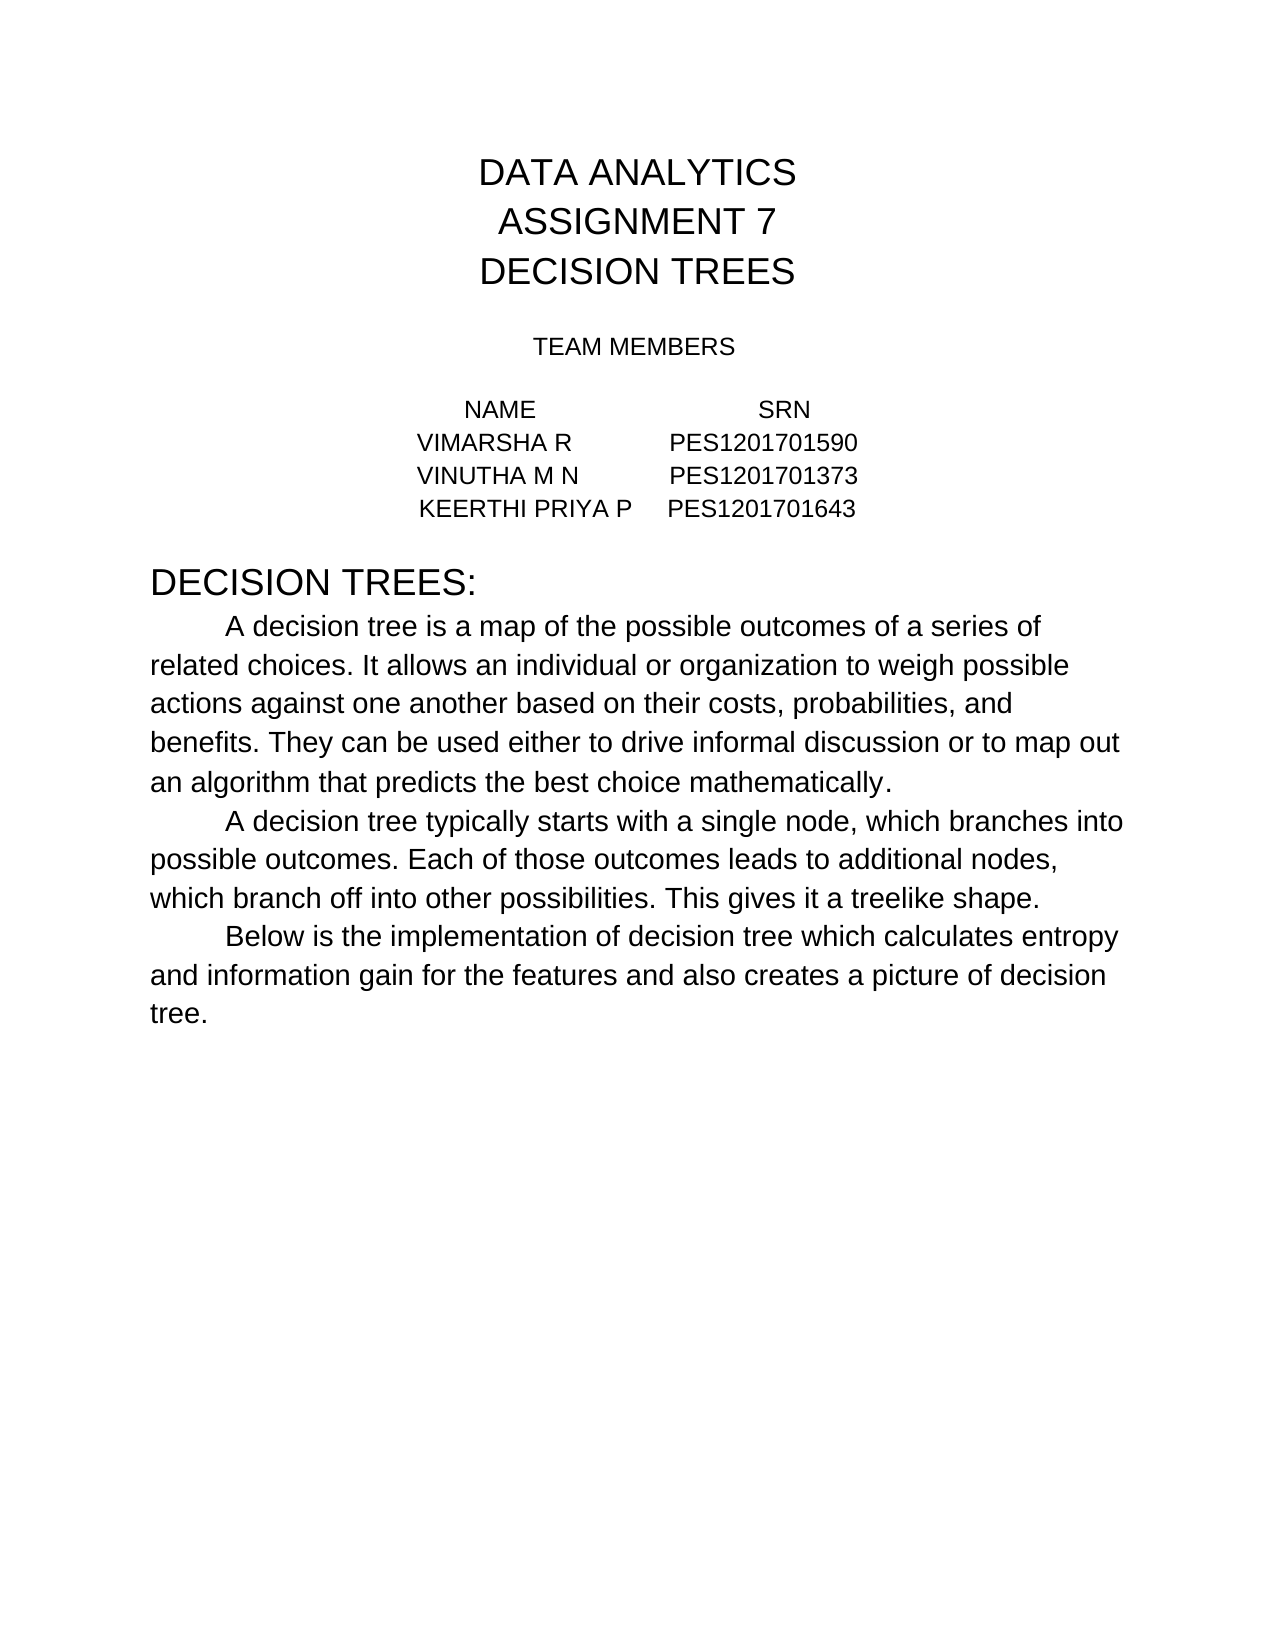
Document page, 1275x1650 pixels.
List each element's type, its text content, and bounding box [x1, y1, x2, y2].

text NAME SRN VIMARSHA R PES1201701590 [150, 394, 1125, 456]
text ASSIGNMENT 7 [150, 199, 1125, 243]
text KEERTHI PRIYA P PES1201701643 [150, 494, 1125, 522]
text A decision tree is a map of the possible outcomes of a series of related choices. It allows an individual or organization to weigh possible actions against one another based on their costs, probabilities, and benefits. They can be used either to drive informal discussion or to map out an algorithm that predicts the best choice mathematically. [150, 609, 1125, 798]
text VINUTHA M N PES1201701373 [150, 461, 1125, 489]
text TEAM MEMBERS [150, 332, 1125, 391]
text DATA ANALYTICS [150, 150, 1125, 193]
text DECISION TREES [150, 249, 1125, 292]
text A decision tree typically starts with a single node, which branches into possible outcomes. Each of those outcomes leads to additional nodes, which branch off into other possibilities. This gives it a treelike shape. [150, 804, 1125, 914]
text Below is the implementation of decision tree which calculates entropy and information gain for the features and also creates a picture of decision tree. [150, 919, 1125, 1030]
text DECISION TREES: [150, 560, 1125, 603]
